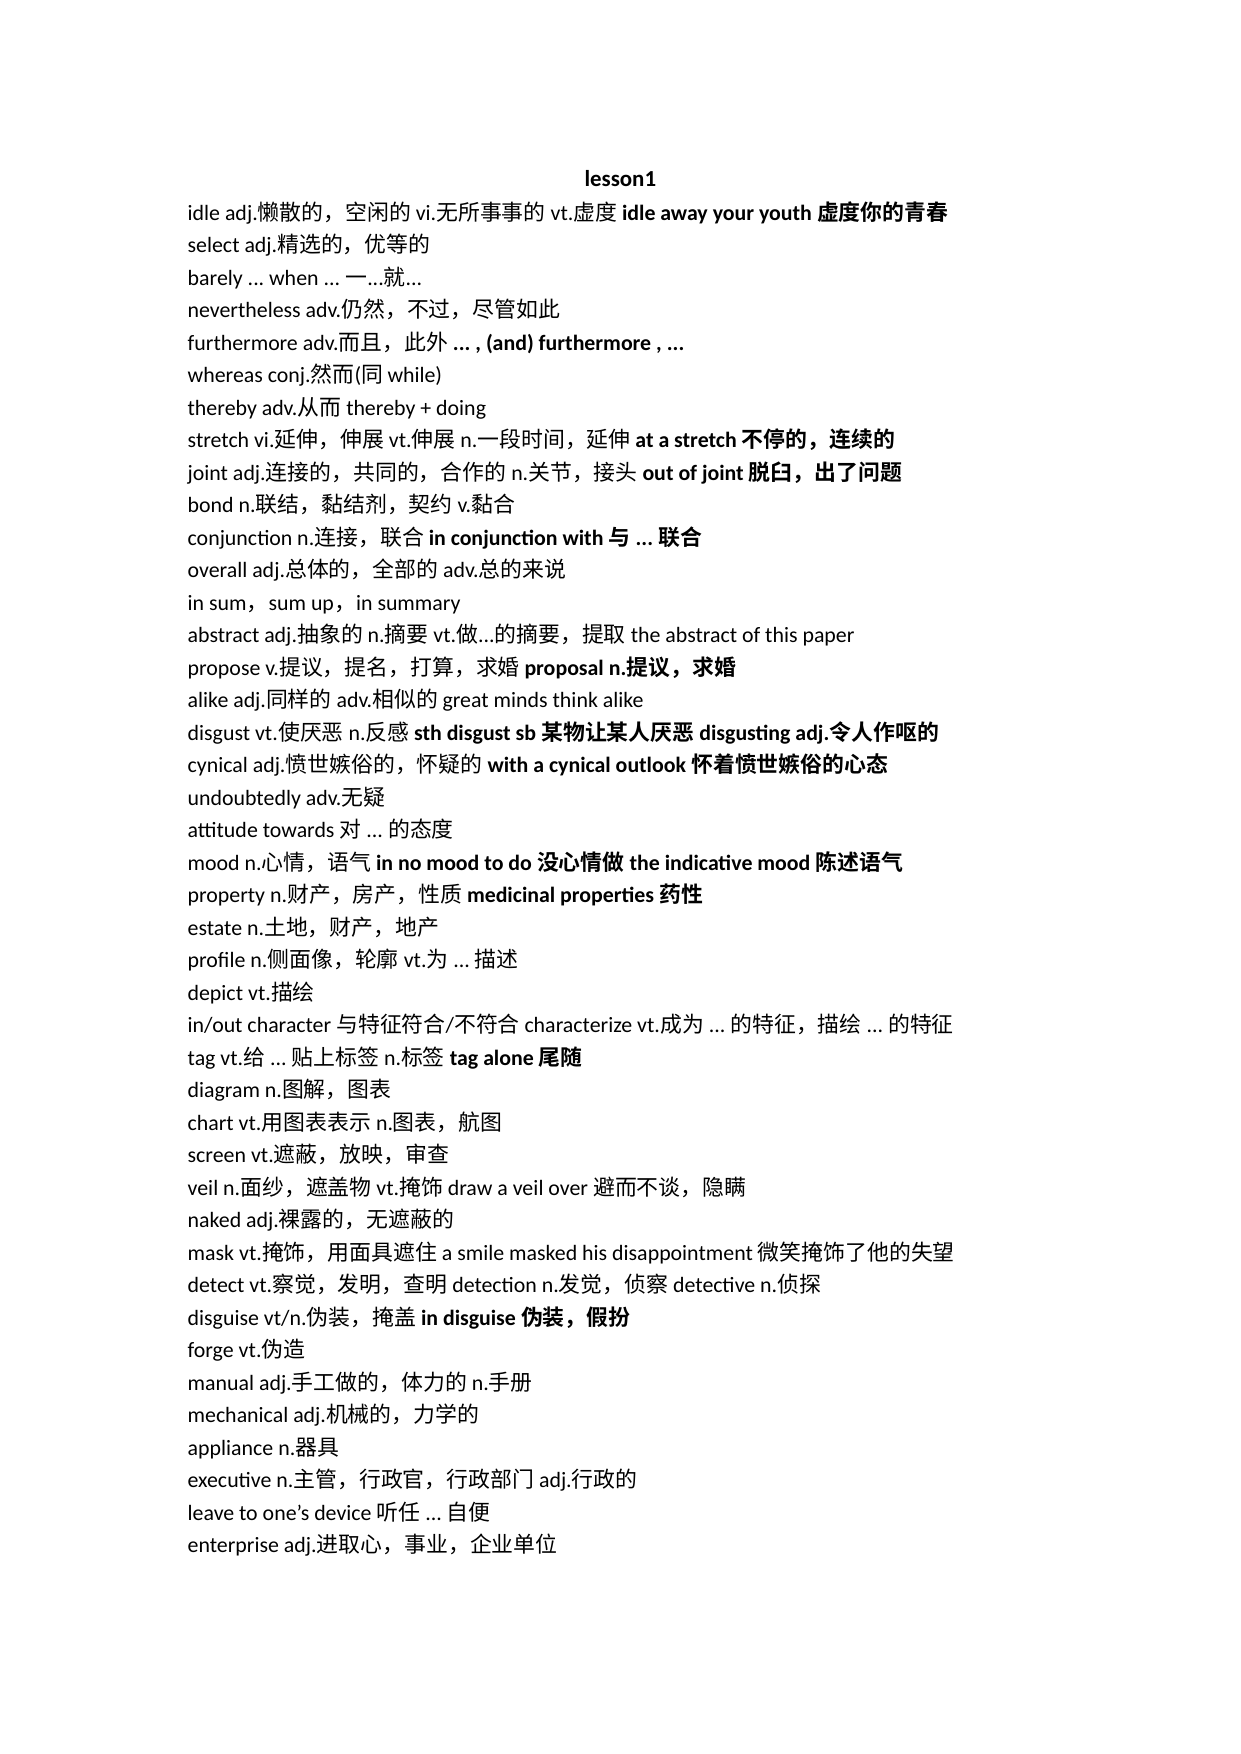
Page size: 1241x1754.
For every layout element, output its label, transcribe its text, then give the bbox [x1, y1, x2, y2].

text chart vt.用图表表示 n.图表，航图 [187, 1104, 1053, 1137]
text disgust vt.使厌恶 n.反感 sth disgust sb 某物让某人厌恶 disgusting adj.令人作呕的 [187, 714, 1053, 747]
text estate n.土地，财产，地产 [187, 909, 1053, 942]
text leave to one’s device 听任 ... 自便 [187, 1494, 1053, 1527]
text enterprise adj.进取心，事业，企业单位 [187, 1527, 1053, 1559]
text diagram n.图解，图表 [187, 1072, 1053, 1104]
text lesson1 [187, 162, 1053, 194]
text attitude towards 对 ... 的态度 [187, 812, 1053, 844]
text bond n.联结，黏结剂，契约 v.黏合 [187, 487, 1053, 519]
text abstract adj.抽象的 n.摘要 vt.做...的摘要，提取 the abstract of this paper [187, 617, 1053, 649]
text select adj.精选的，优等的 [187, 227, 1053, 259]
text appliance n.器具 [187, 1429, 1053, 1462]
text thereby adv.从而 thereby + doing [187, 389, 1053, 422]
text idle adj.懒散的，空闲的 vi.无所事事的 vt.虚度 idle away your youth 虚度你的青春 [187, 194, 1053, 227]
text propose v.提议，提名，打算，求婚 proposal n.提议，求婚 [187, 649, 1053, 682]
text property n.财产，房产，性质 medicinal properties 药性 [187, 877, 1053, 909]
text nevertheless adv.仍然，不过，尽管如此 [187, 292, 1053, 324]
text detect vt.察觉，发明，查明 detection n.发觉，侦察 detective n.侦探 [187, 1267, 1053, 1299]
text furthermore adv.而且，此外 ... , (and) furthermore , ... [187, 324, 1053, 357]
text whereas conj.然而(同while) [187, 357, 1053, 389]
text mood n.心情，语气 in no mood to do 没心情做 the indicative mood 陈述语气 [187, 844, 1053, 877]
text overall adj.总体的，全部的 adv.总的来说 [187, 552, 1053, 584]
text undoubtedly adv.无疑 [187, 779, 1053, 812]
text in sum，sum up，in summary [187, 584, 1053, 617]
text joint adj.连接的，共同的，合作的 n.关节，接头 out of joint 脱臼，出了问题 [187, 454, 1053, 487]
text executive n.主管，行政官，行政部门 adj.行政的 [187, 1462, 1053, 1494]
text naked adj.裸露的，无遮蔽的 [187, 1202, 1053, 1234]
text in/out character 与特征符合/不符合 characterize vt.成为 ... 的特征，描绘 ... 的特征 [187, 1007, 1053, 1039]
text stretch vi.延伸，伸展 vt.伸展 n.一段时间，延伸 at a stretch 不停的，连续的 [187, 422, 1053, 454]
text alike adj.同样的 adv.相似的 great minds think alike [187, 682, 1053, 714]
text forge vt.伪造 [187, 1332, 1053, 1364]
text tag vt.给 ... 贴上标签 n.标签 tag alone 尾随 [187, 1039, 1053, 1072]
text mechanical adj.机械的，力学的 [187, 1397, 1053, 1429]
text cynical adj.愤世嫉俗的，怀疑的 with a cynical outlook 怀着愤世嫉俗的心态 [187, 747, 1053, 779]
text veil n.面纱，遮盖物 vt.掩饰 draw a veil over 避而不谈，隐瞒 [187, 1169, 1053, 1202]
text disguise vt/n.伪装，掩盖 in disguise 伪装，假扮 [187, 1299, 1053, 1332]
text manual adj.手工做的，体力的 n.手册 [187, 1364, 1053, 1397]
text screen vt.遮蔽，放映，审查 [187, 1137, 1053, 1169]
text conjunction n.连接，联合 in conjunction with 与 ... 联合 [187, 519, 1053, 552]
text depict vt.描绘 [187, 974, 1053, 1007]
text barely ... when ... 一...就... [187, 259, 1053, 292]
text mask vt.掩饰，用面具遮住 a smile masked his disappointment 微笑掩饰了他的失望 [187, 1234, 1053, 1267]
text profile n.侧面像，轮廓 vt.为 ... 描述 [187, 942, 1053, 974]
